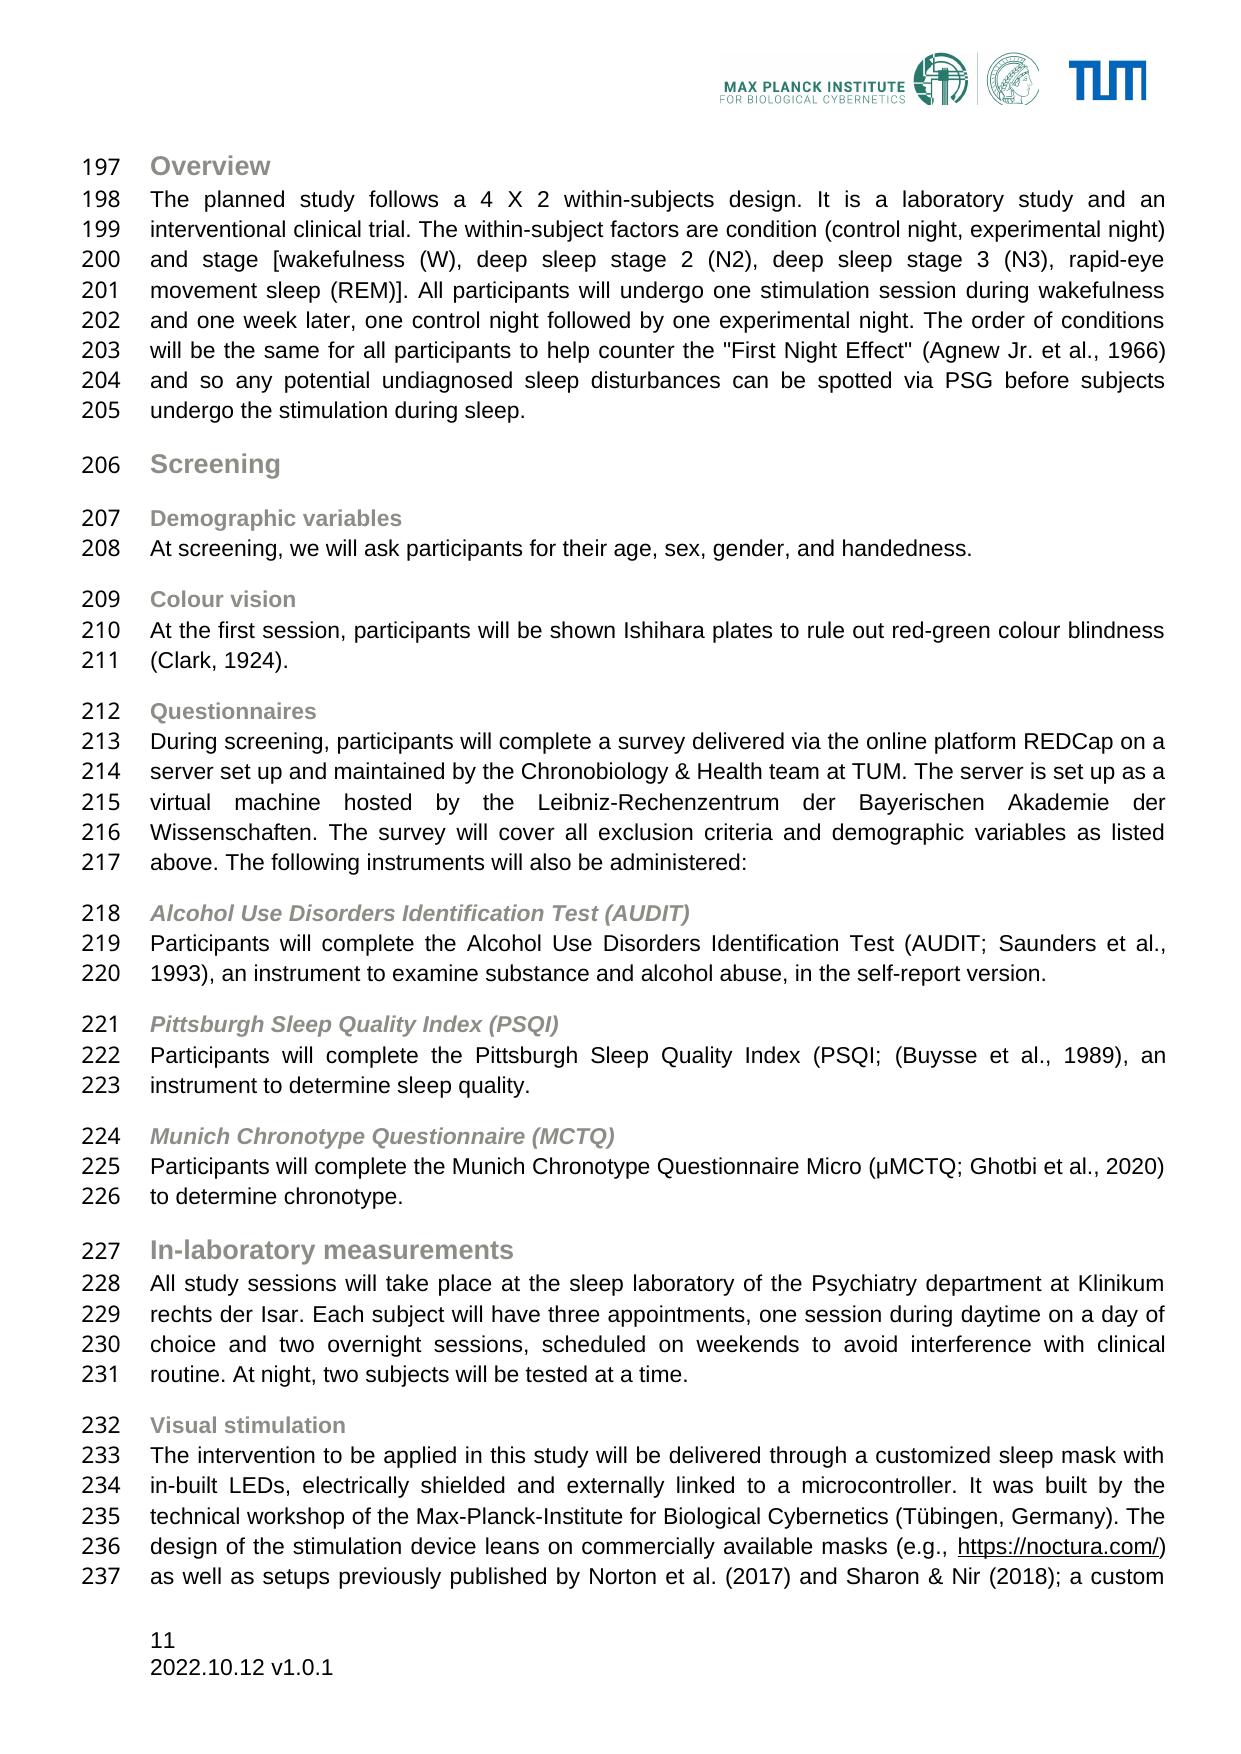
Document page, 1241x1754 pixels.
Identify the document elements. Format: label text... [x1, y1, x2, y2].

subtitle Colour vision [150, 586, 1166, 613]
picture [720, 52, 1039, 105]
subtitle In-laboratory measurements [150, 1234, 1166, 1266]
text At the first session, participants will be shown Ishihara plates to rule out red-green colour blindness (Clark, 1924). [150, 617, 1166, 673]
text Alcohol Use Disorders Identification Test (AUDIT) [150, 900, 1166, 926]
text Participants will complete the Alcohol Use Disorders Identification Test (AUDIT; Saunders et al., 1993), an instrument to examine substance and alcohol abuse, in the self-report version. [150, 930, 1166, 987]
text All study sessions will take place at the sleep laboratory of the Psychiatry department at Klinikum rechts der Isar. Each subject will have three appointments, one session during daytime on a day of choice and two overnight sessions, scheduled on weekends to avoid interference with clinical routine. At night, two subjects will be tested at a time. [150, 1270, 1166, 1387]
text Participants will complete the Pittsburgh Sleep Quality Index (PSQI; (Buysse et al., 1989), an instrument to determine sleep quality. [150, 1042, 1166, 1098]
text The planned study follows a 4 X 2 within-subjects design. It is a laboratory study and an interventional clinical trial. The within-subject factors are condition (control night, experimental night) and stage [wakefulness (W), deep sleep stage 2 (N2), deep sleep stage 3 (N3), rapid-eye movement sleep (REM)]. All participants will undergo one stimulation session during wakefulness and one week later, one control night followed by one experimental night. The order of conditions will be the same for all participants to help counter the "First Night Effect" (Agnew Jr. et al., 1966) and so any potential undiagnosed sleep disturbances can be spotted via PSG before subjects undergo the stimulation during sleep. [150, 186, 1166, 424]
text Participants will complete the Munich Chronotype Questionnaire Micro (μMCTQ; Ghotbi et al., 2020) to determine chronotype. [150, 1153, 1166, 1210]
subtitle Screening [150, 448, 1166, 480]
subtitle Demographic variables [150, 505, 1166, 532]
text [150, 1442, 1166, 1589]
subtitle Visual stimulation [150, 1412, 1166, 1438]
subtitle Questionnaires [150, 698, 1166, 724]
text During screening, participants will complete a survey delivered via the online platform REDCap on a server set up and maintained by the Chronobiology & Health team at TUM. The server is set up as a virtual machine hosted by the Leibniz-Rechenzentrum der Bayerischen Akademie der Wissenschaften. The survey will cover all exclusion criteria and demographic variables as listed above. The following instruments will also be administered: [150, 728, 1166, 875]
text Munich Chronotype Questionnaire (MCTQ) [150, 1123, 1166, 1149]
picture [1069, 60, 1147, 101]
text At screening, we will ask participants for their age, sex, gender, and handedness. [150, 535, 1166, 562]
subtitle Overview [150, 150, 1166, 181]
text Pittsburgh Sleep Quality Index (PSQI) [150, 1011, 1166, 1038]
